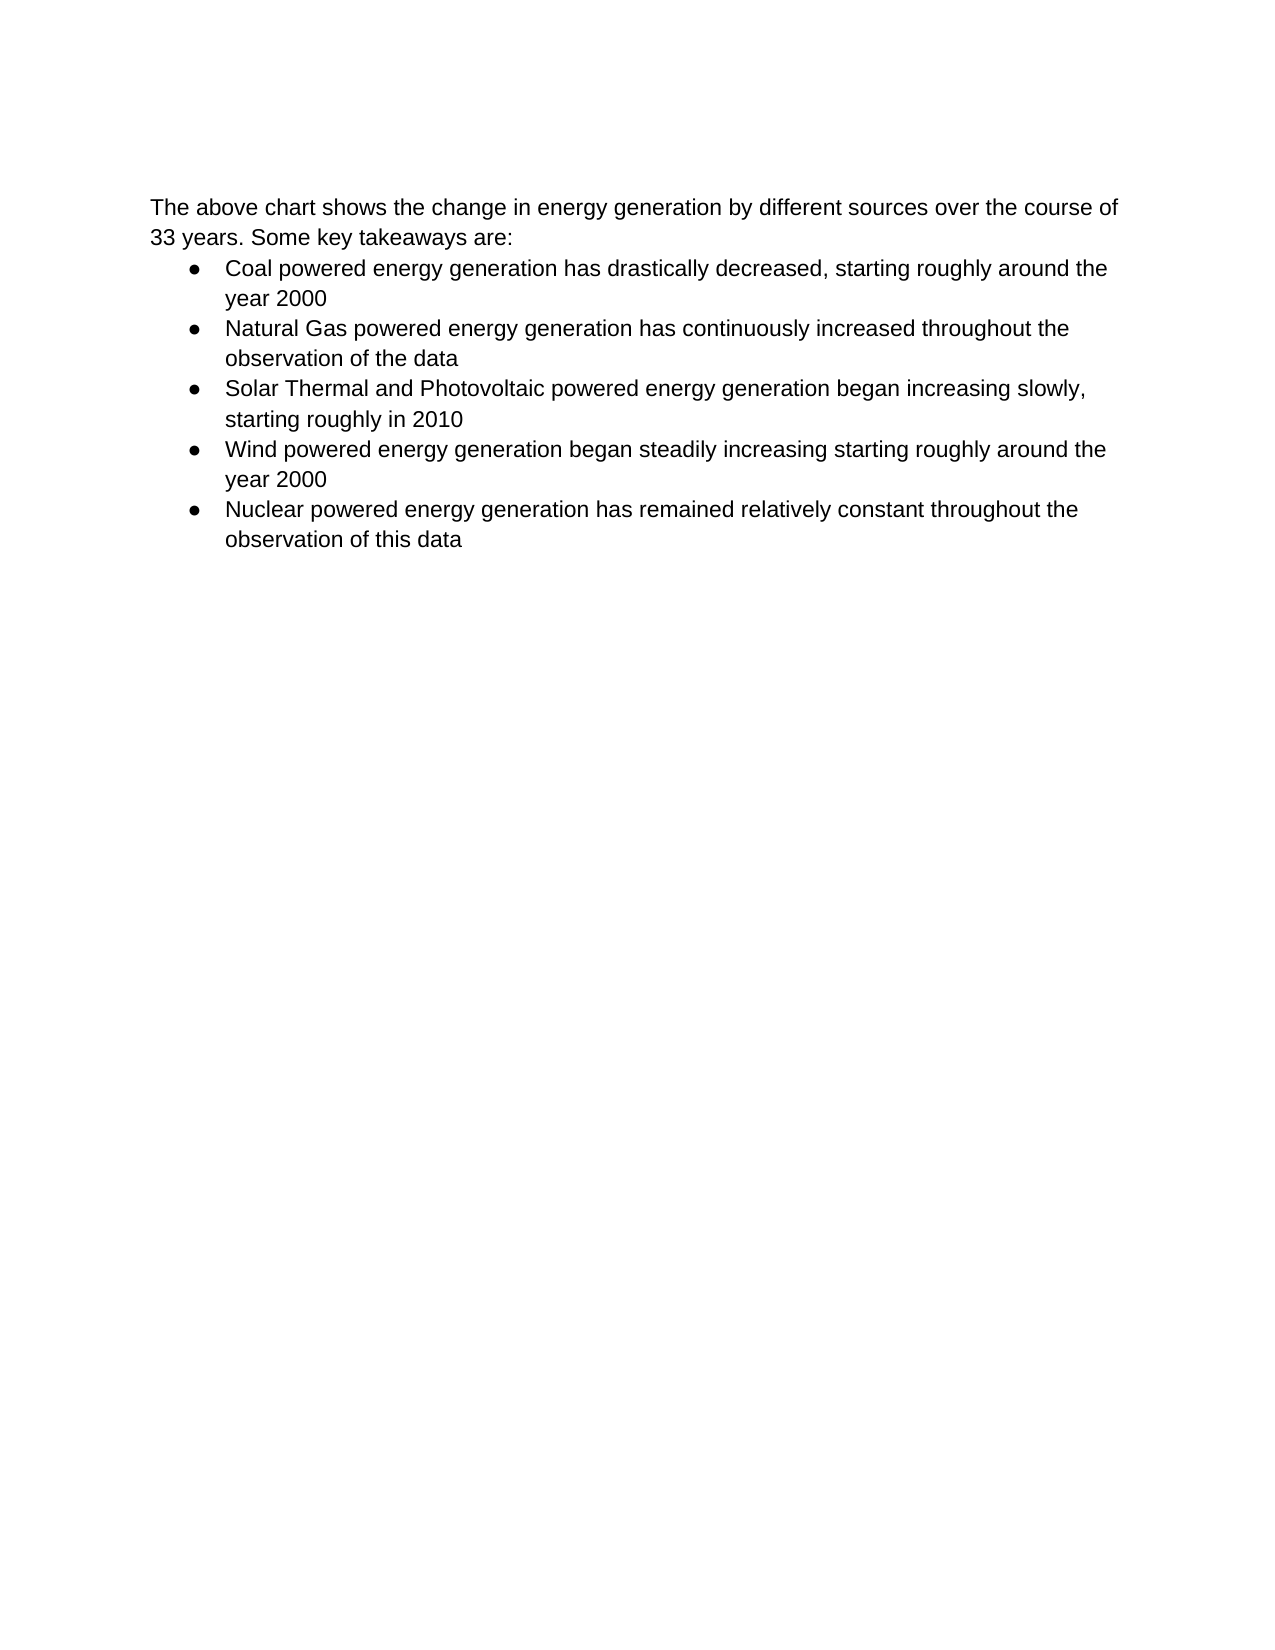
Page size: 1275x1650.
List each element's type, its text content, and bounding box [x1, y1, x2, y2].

list Coal powered energy generation has drastically decreased, starting roughly around the year 2000 [187, 254, 1125, 311]
list Solar Thermal and Photovoltaic powered energy generation began increasing slowly, starting roughly in 2010 [187, 375, 1125, 432]
text The above chart shows the change in energy generation by different sources over the course of 33 years. Some key takeaways are: [150, 194, 1125, 251]
list Natural Gas powered energy generation has continuously increased throughout the observation of the data [187, 315, 1125, 372]
list Wind powered energy generation began steadily increasing starting roughly around the year 2000 [187, 436, 1125, 492]
list Nuclear powered energy generation has remained relatively constant throughout the observation of this data [187, 496, 1125, 553]
